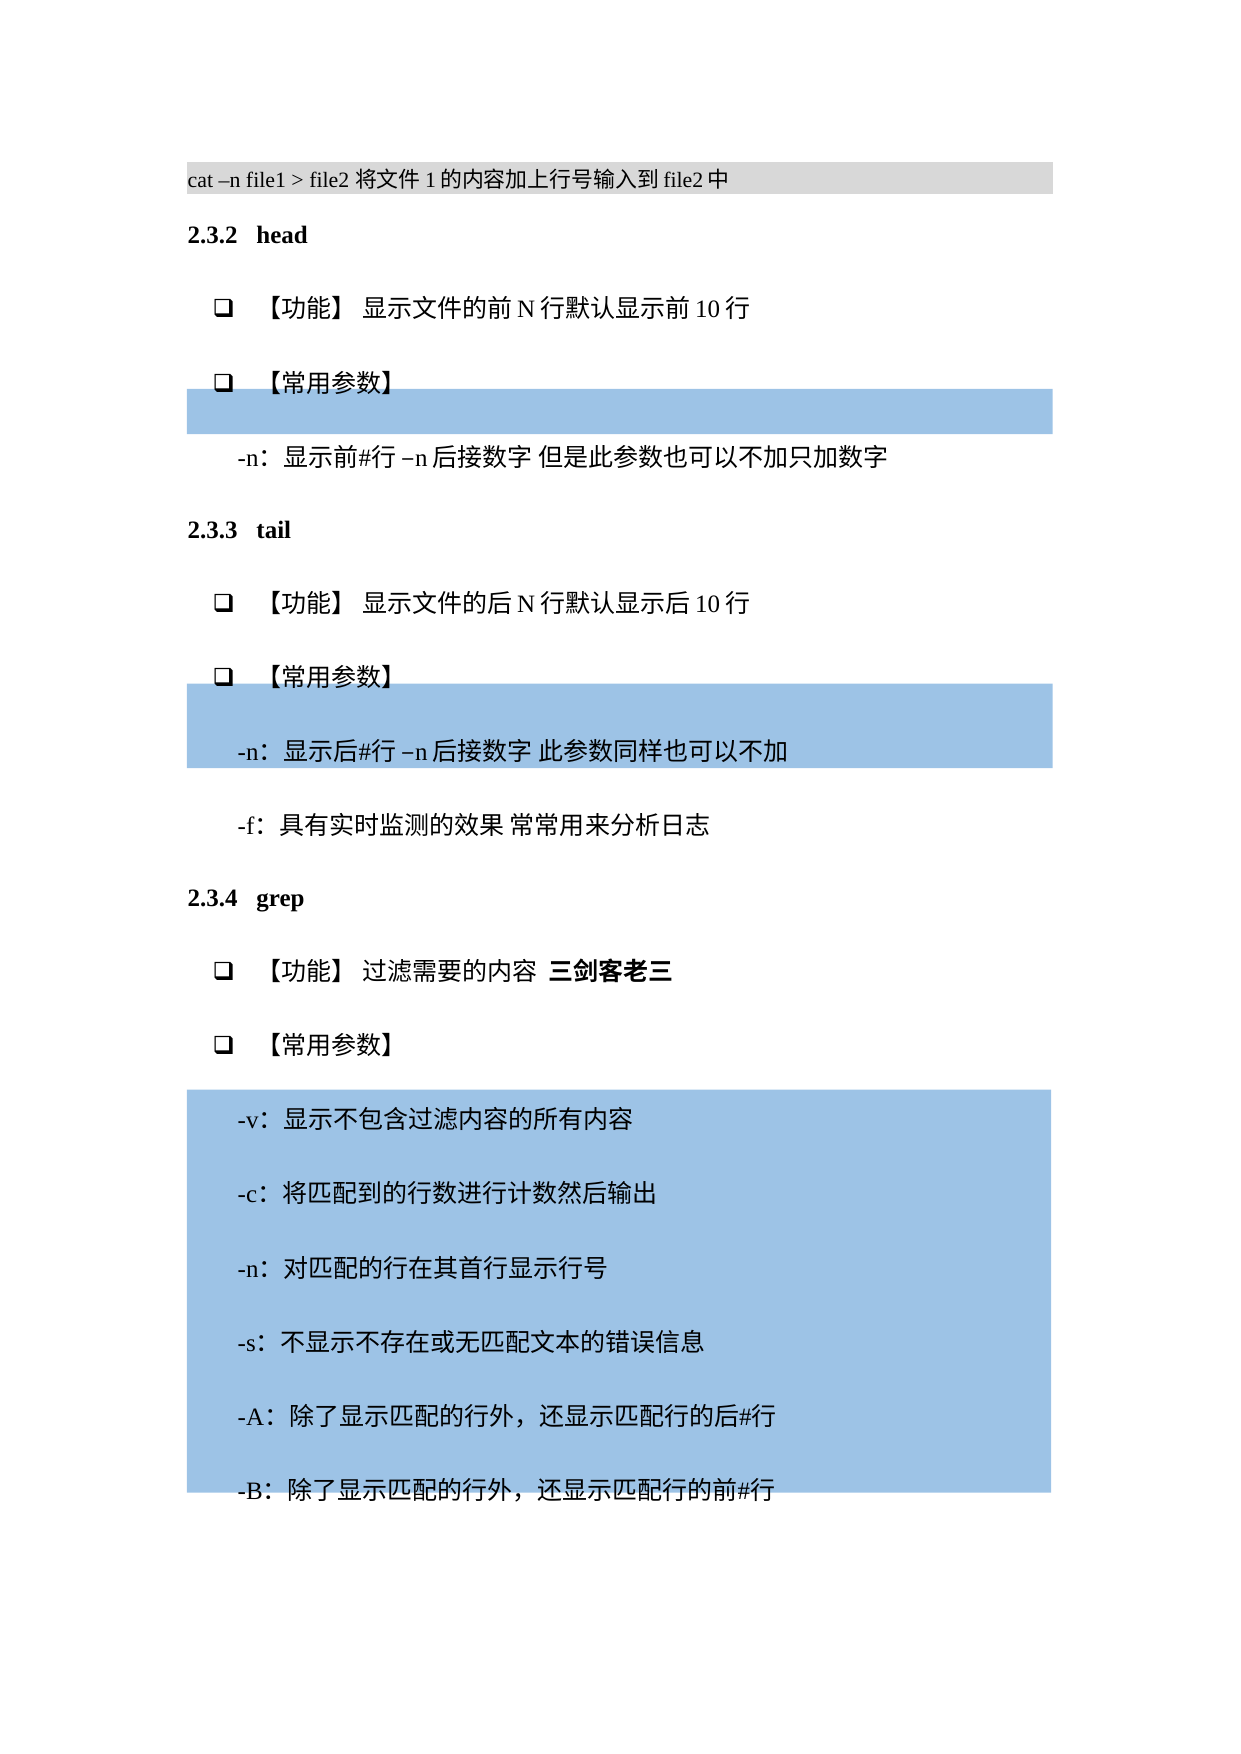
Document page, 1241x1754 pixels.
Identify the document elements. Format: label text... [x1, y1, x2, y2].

list 【常用参数】 [212, 643, 1053, 708]
text -n：显示后#行 –n后接数字 此参数同样也可以不加 [187, 717, 1053, 782]
text cat –n file1 > file2 将文件1的内容加上行号输入到file2中 [187, 162, 1053, 194]
text -n：显示前#行 –n后接数字 但是此参数也可以不加只加数字 [187, 423, 1053, 488]
text -s：不显示不存在或无匹配文本的错误信息 [187, 1308, 1053, 1373]
list 【常用参数】 [212, 349, 1053, 414]
list 【功能】 显示文件的后N行默认显示后10行 [212, 569, 1053, 634]
list 【常用参数】 [212, 1011, 1053, 1076]
text -c：将匹配到的行数进行计数然后输出 [187, 1159, 1053, 1224]
text -B：除了显示匹配的行外，还显示匹配行的前#行 [187, 1456, 1053, 1521]
text -v：显示不包含过滤内容的所有内容 [187, 1086, 1053, 1151]
subtitle 2.3.3 tail [187, 513, 1053, 546]
list 【功能】 显示文件的前N行默认显示前10行 [212, 274, 1053, 339]
subtitle 2.3.4 grep [187, 881, 1053, 914]
text -f：具有实时监测的效果 常常用来分析日志 [187, 791, 1053, 856]
subtitle 2.3.2 head [187, 219, 1053, 251]
list 【功能】 过滤需要的内容 三剑客老三 [212, 937, 1053, 1002]
text -A：除了显示匹配的行外，还显示匹配行的后#行 [187, 1382, 1053, 1447]
text -n：对匹配的行在其首行显示行号 [187, 1234, 1053, 1299]
